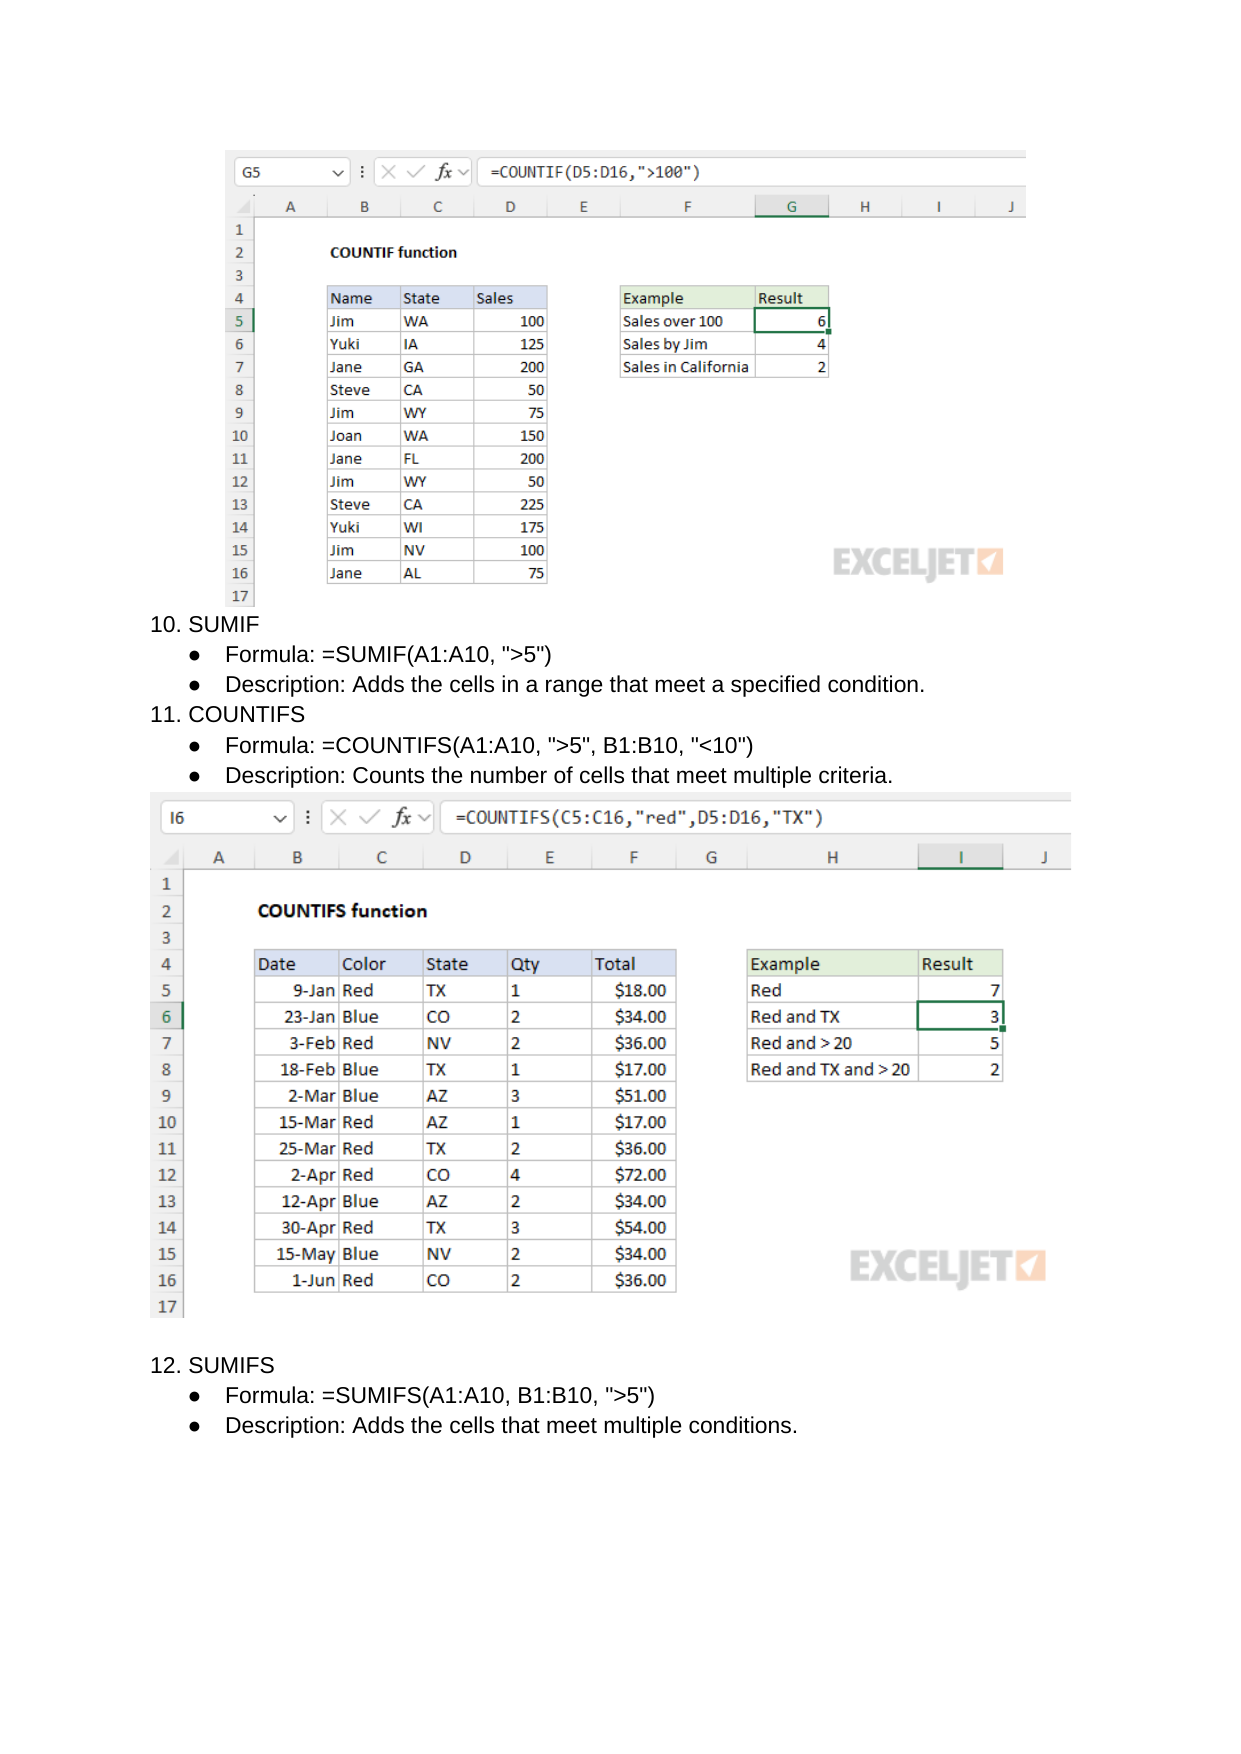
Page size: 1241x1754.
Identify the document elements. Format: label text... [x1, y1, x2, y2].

list Description: Counts the number of cells that meet multiple criteria. [187, 762, 1090, 788]
list Formula: =SUMIF(A1:A10, ">5") [187, 641, 1090, 667]
list Formula: =SUMIFS(A1:A10, B1:B10, ">5") [187, 1382, 1090, 1408]
text 10. SUMIF [150, 611, 1090, 637]
list Description: Adds the cells in a range that meet a specified condition. [187, 671, 1090, 698]
list Description: Adds the cells that meet multiple conditions. [187, 1412, 1090, 1439]
picture [150, 792, 1072, 1318]
text 12. SUMIFS [150, 1352, 1090, 1378]
text 11. COUNTIFS [150, 701, 1090, 728]
list Formula: =COUNTIFS(A1:A10, ">5", B1:B10, "<10") [187, 732, 1090, 758]
picture [225, 150, 1026, 607]
